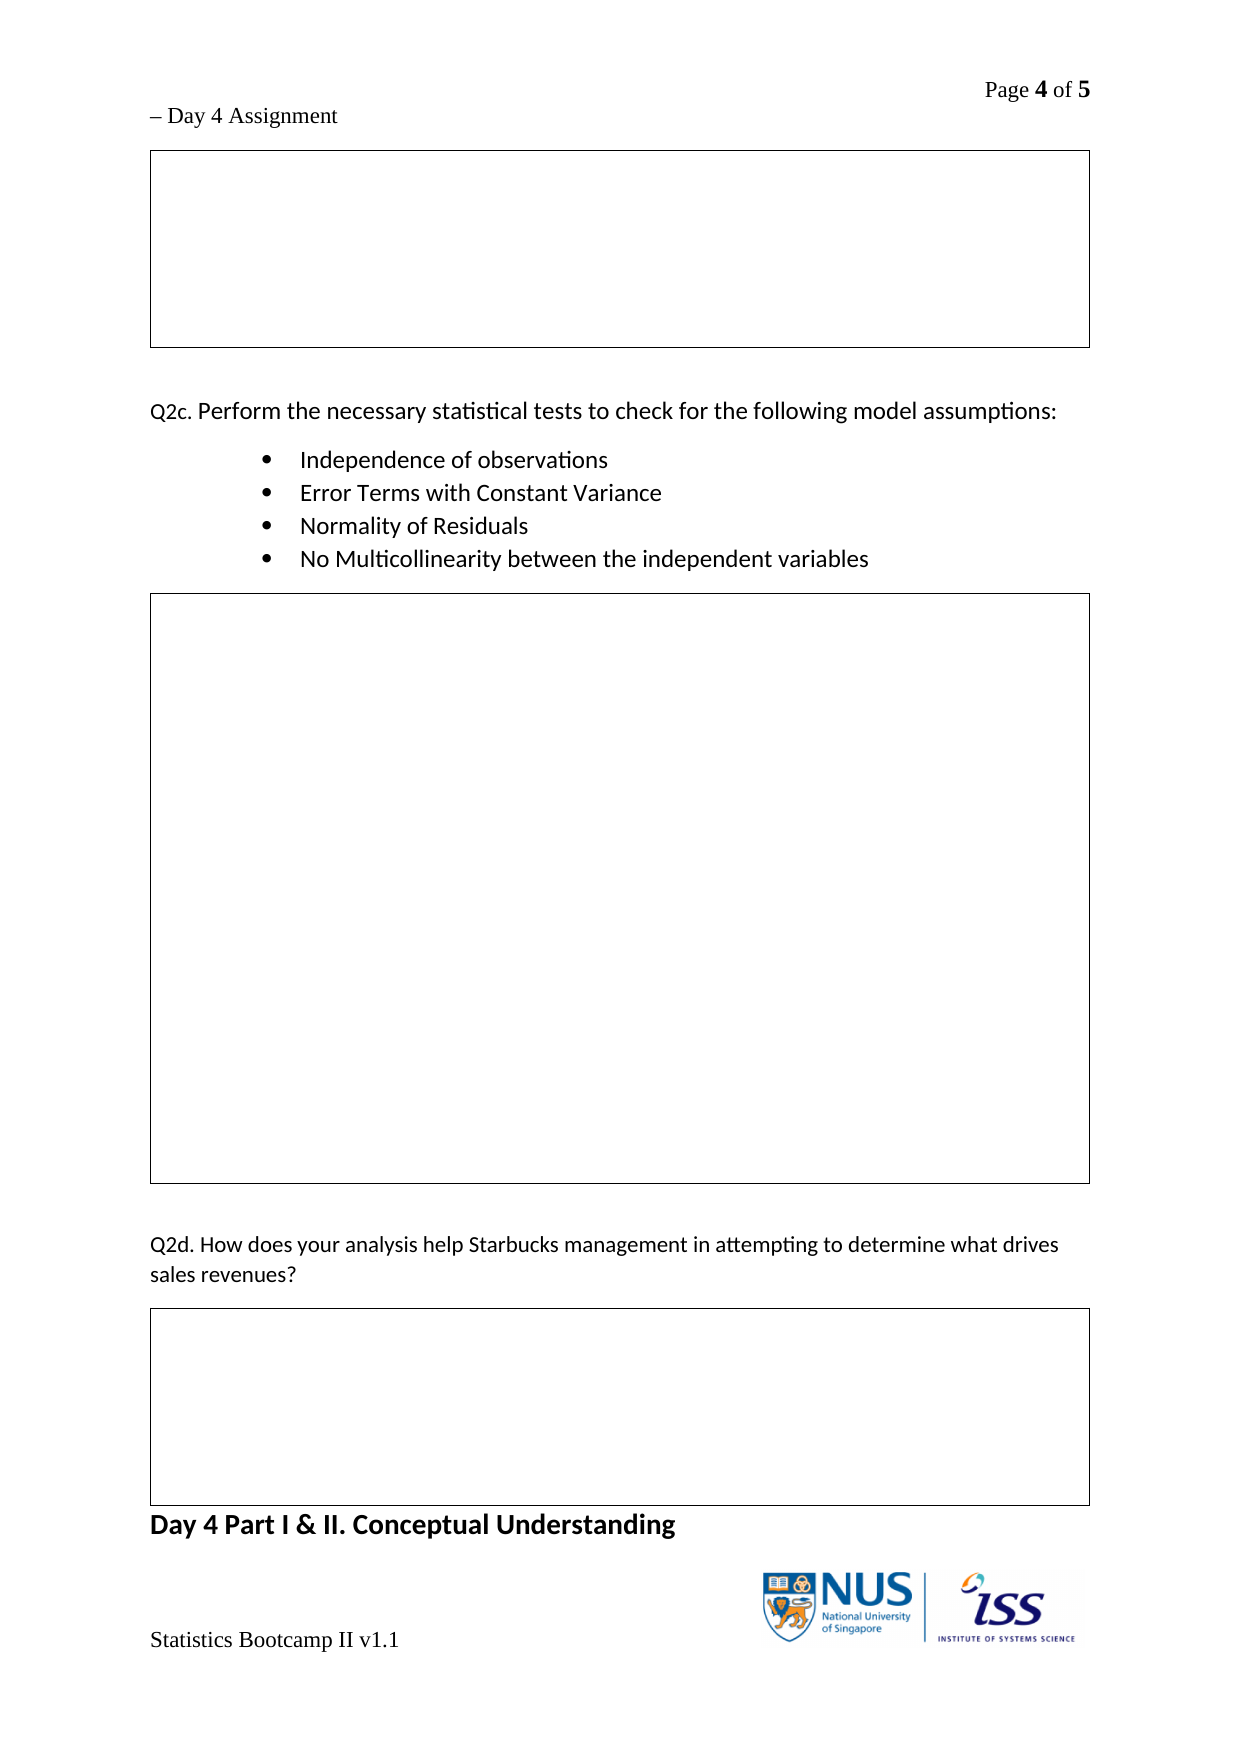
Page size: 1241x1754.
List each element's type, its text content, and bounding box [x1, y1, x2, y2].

list No Multicollinearity between the independent variables [262, 543, 1090, 574]
table_header [151, 151, 1089, 347]
table_header [151, 594, 1089, 1182]
list Independence of observations [262, 445, 1090, 475]
list Error Terms with Constant Variance [262, 478, 1090, 508]
table_header [151, 1309, 1089, 1505]
text Day 4 Part I & II. Conceptual Understanding [150, 1506, 1090, 1541]
text Q2c. Perform the necessary statistical tests to check for the following model assumptions: [150, 395, 1090, 426]
list Normality of Residuals [262, 511, 1090, 541]
picture [760, 1569, 1085, 1648]
text Q2d. How does your analysis help Starbucks management in attempting to determine what drives sales revenues? [150, 1230, 1090, 1289]
